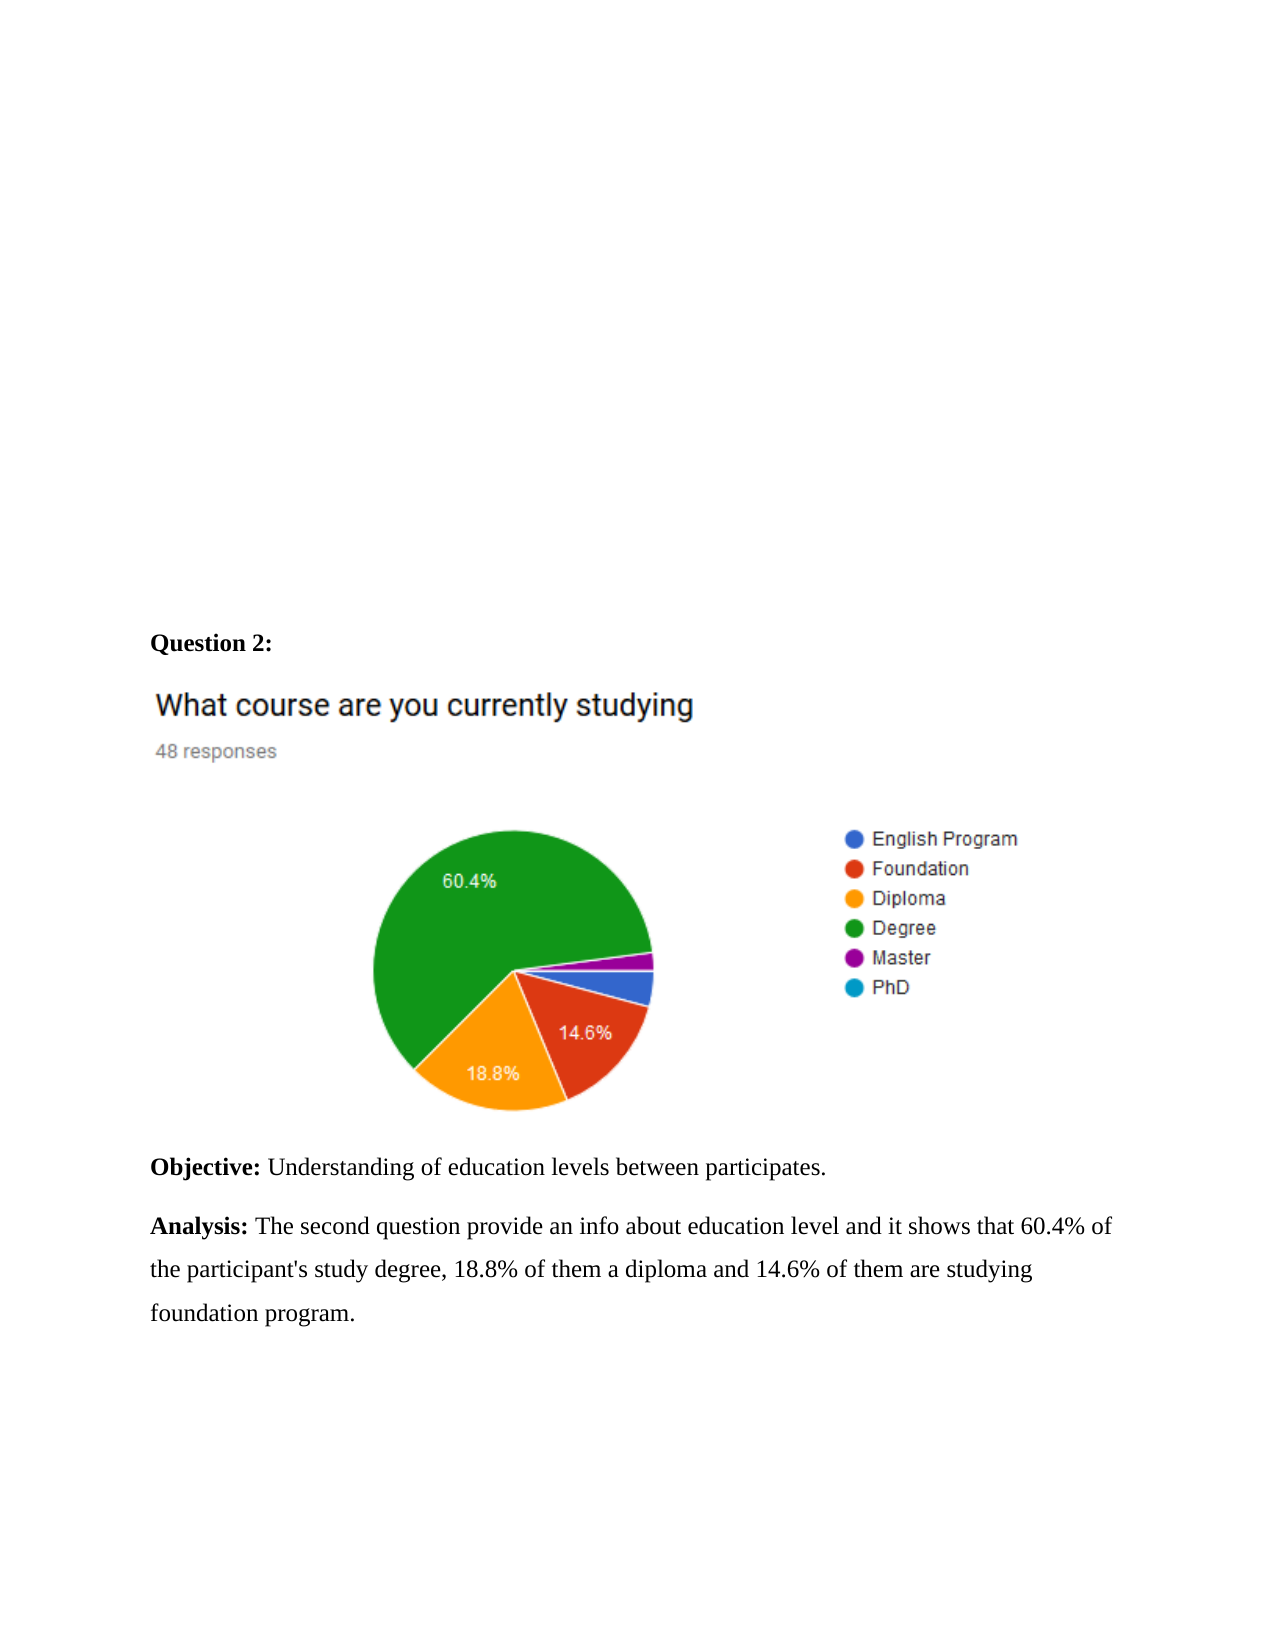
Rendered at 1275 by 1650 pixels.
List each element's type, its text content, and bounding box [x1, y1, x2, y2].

text Analysis: The second question provide an info about education level and it shows that 60.4% of the participant's study degree, 18.8% of them a diploma and 14.6% of them are studying foundation program. [150, 1211, 1125, 1326]
picture [150, 688, 1025, 1121]
text Objective: Understanding of education levels between participates. [150, 1152, 1125, 1180]
text Question 2: [150, 628, 1125, 657]
